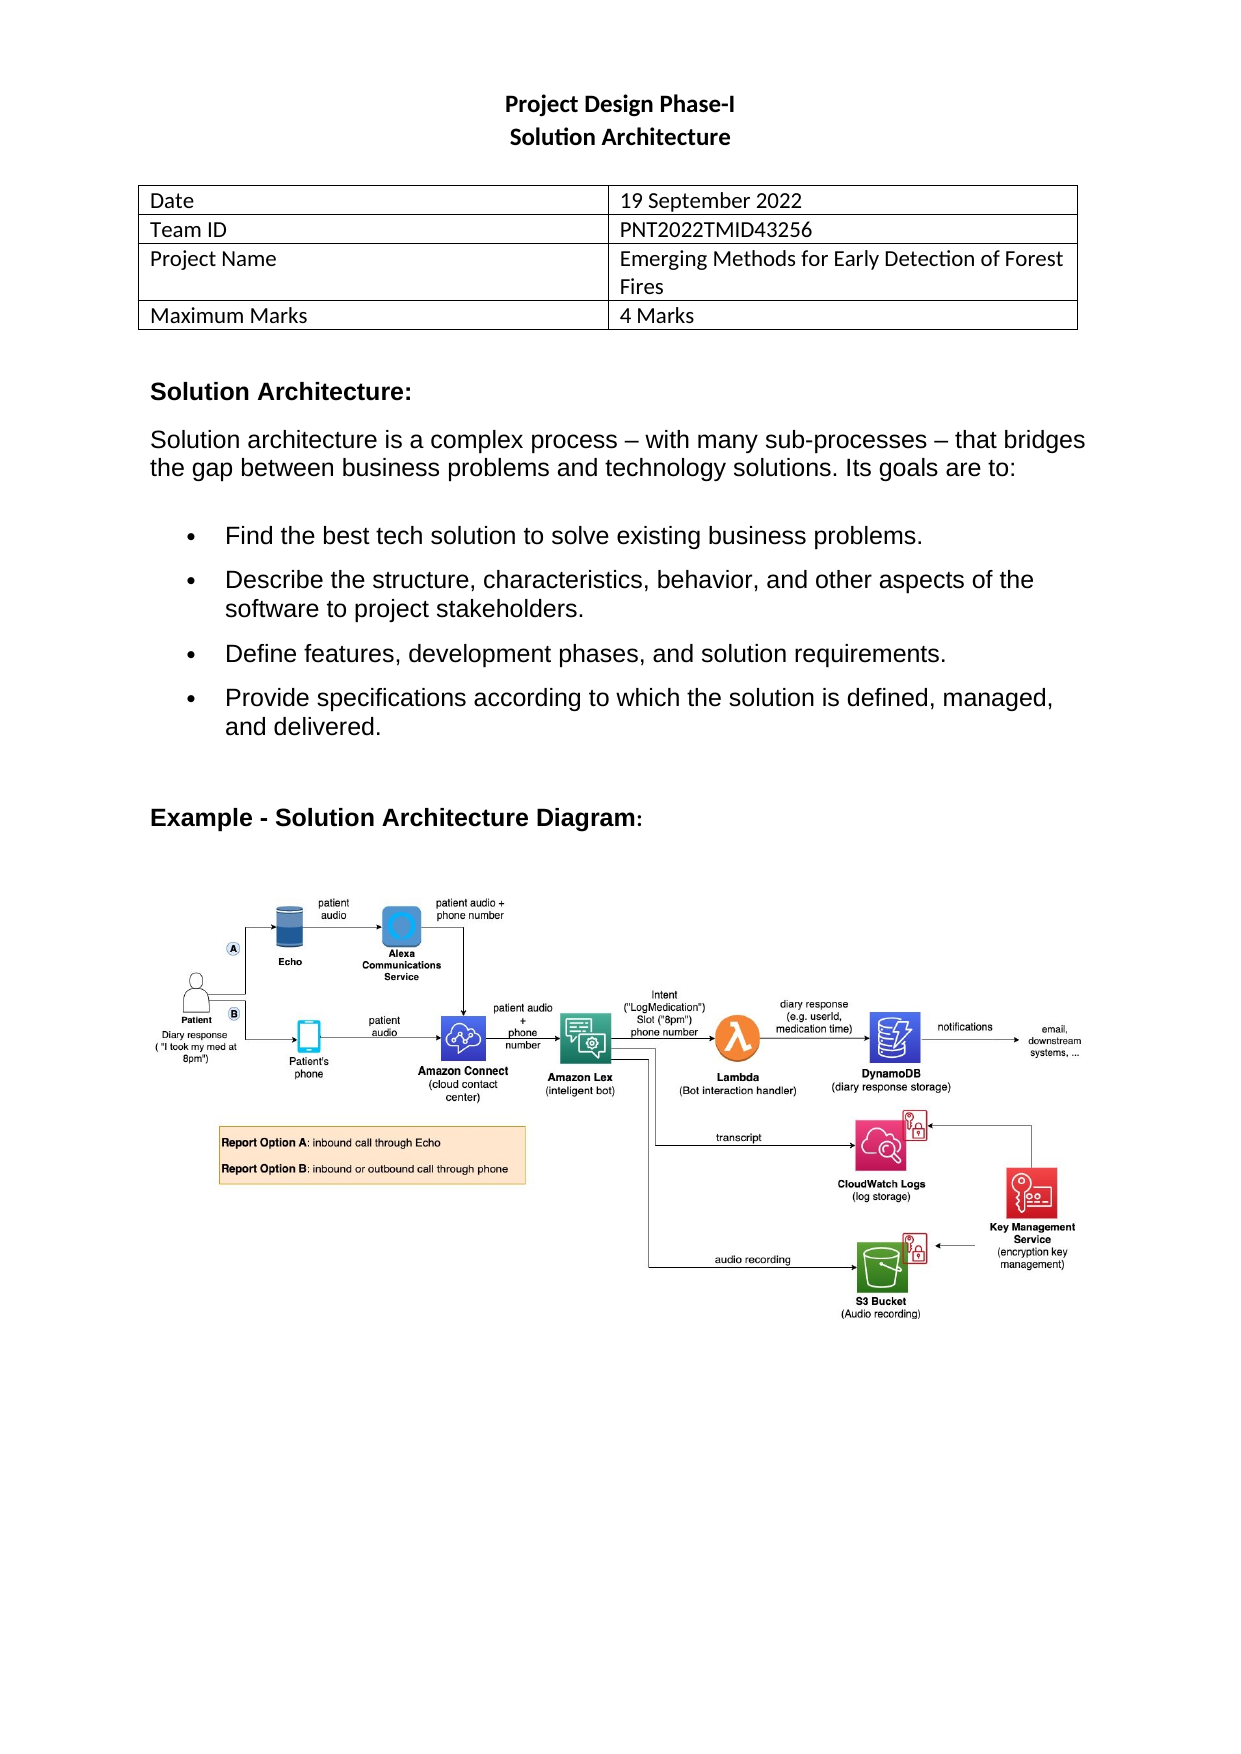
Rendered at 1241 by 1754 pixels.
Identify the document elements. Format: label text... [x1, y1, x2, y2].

text Solution Architecture [150, 122, 1090, 152]
list Describe the structure, characteristics, behavior, and other aspects of the software to project stakeholders. [187, 566, 1090, 623]
table_cell Maximum Marks [139, 301, 608, 329]
table_cell Project Name [139, 244, 608, 300]
list Provide specifications according to which the solution is defined, managed, and delivered. [187, 683, 1090, 741]
text Solution Architecture: [150, 377, 1090, 406]
list Define features, development phases, and solution requirements. [187, 639, 1090, 667]
table_cell PNT2022TMID43256 [609, 215, 1077, 243]
text Example - Solution Architecture Diagram: [150, 803, 1090, 832]
text Project Design Phase-I [150, 89, 1090, 119]
table_cell 4 Marks [609, 301, 1077, 329]
text Solution architecture is a complex process – with many sub-processes – that bridges the gap between business problems and technology solutions. Its goals are to: [150, 424, 1090, 482]
table_header 19 September 2022 [609, 186, 1077, 214]
table_header Date [139, 186, 608, 214]
picture [150, 898, 1091, 1319]
table_cell Team ID [139, 215, 608, 243]
table_cell Emerging Methods for Early Detection of Forest Fires [609, 244, 1077, 300]
list Find the best tech solution to solve existing business problems. [187, 521, 1090, 550]
